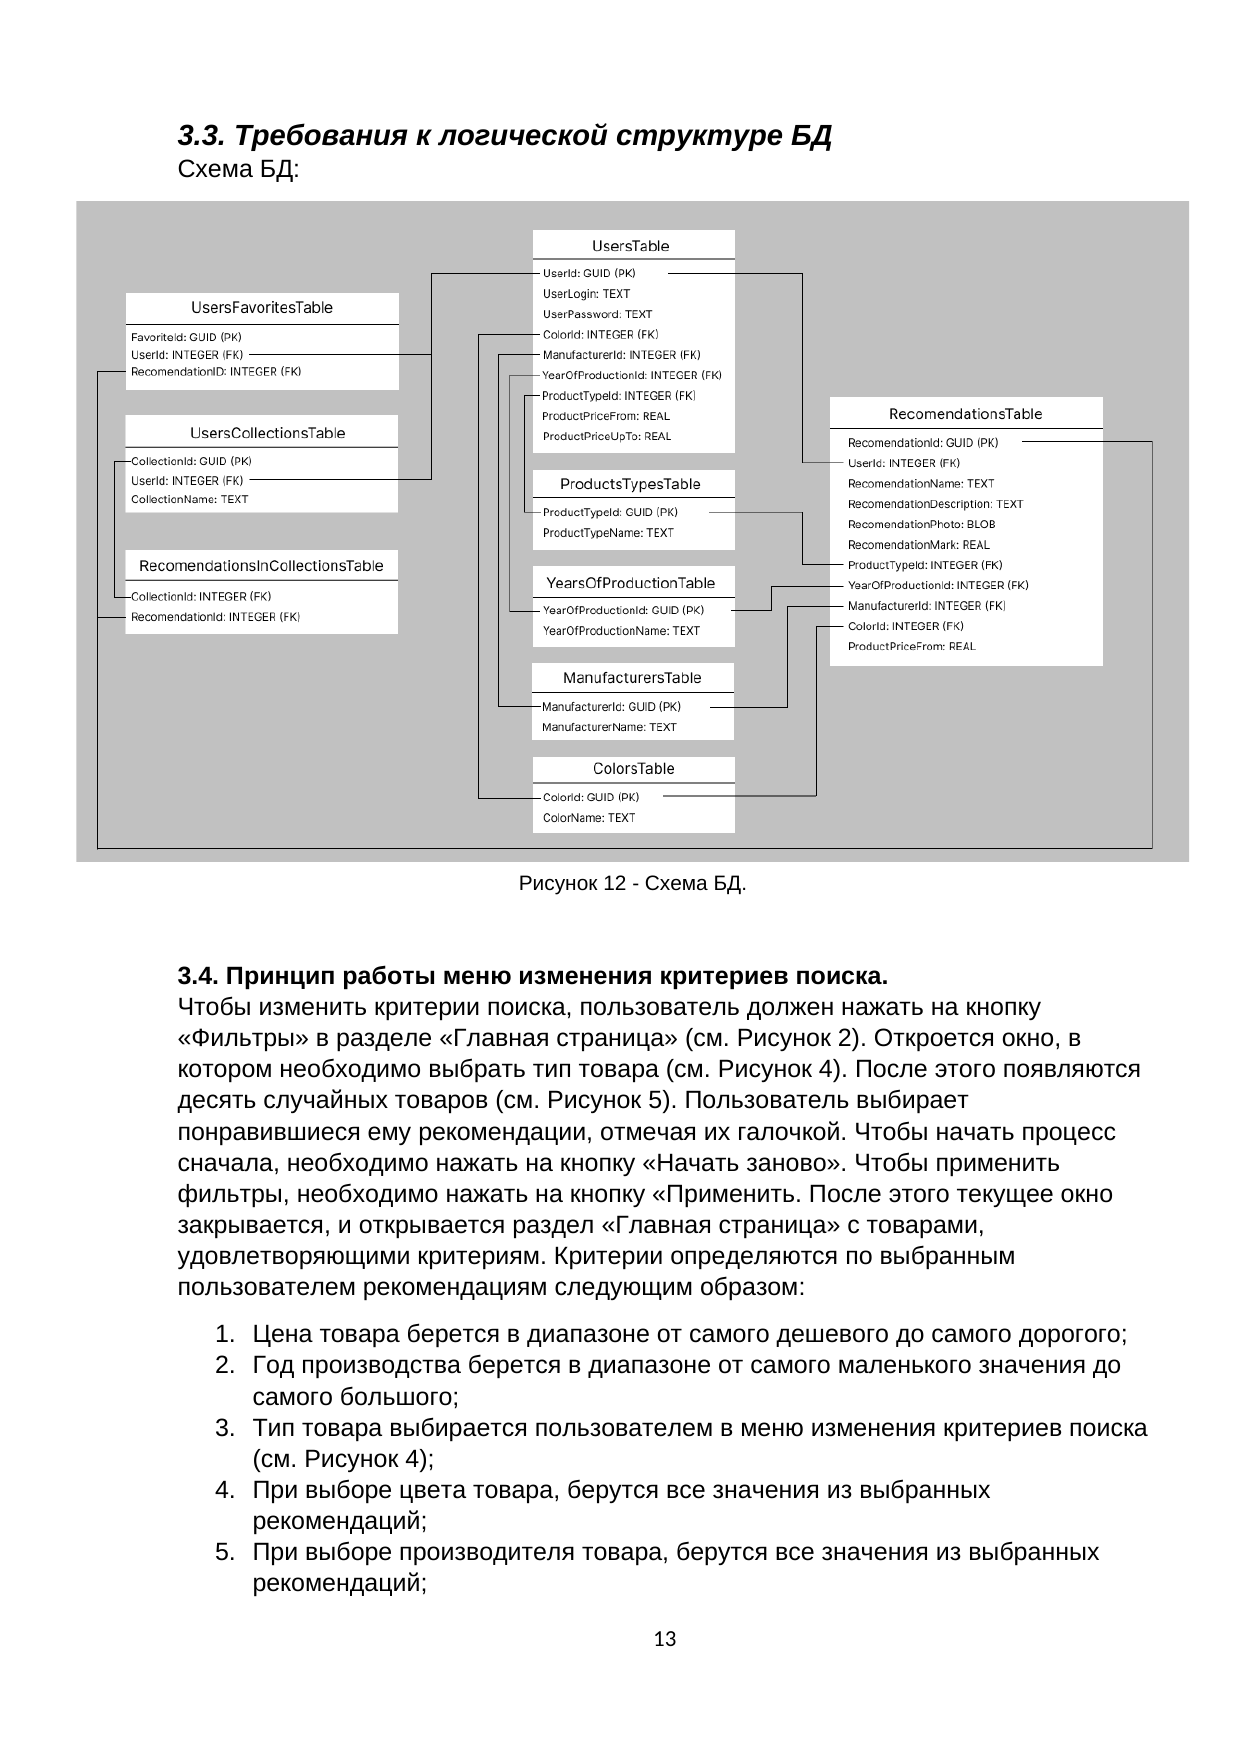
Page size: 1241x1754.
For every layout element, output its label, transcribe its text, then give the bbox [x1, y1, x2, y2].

picture [76, 201, 1190, 862]
text Чтобы изменить критерии поиска, пользователь должен нажать на кнопку «Фильтры» в разделе «Главная страница» (см. Рисунок 2). Откроется окно, в котором необходимо выбрать тип товара (см. Рисунок 4). После этого появляются десять случайных товаров (см. Рисунок 5). Пользователь выбирает понравившиеся ему рекомендации, отмечая их галочкой. Чтобы начать процесс сначала, необходимо нажать на кнопку «Начать заново». Чтобы применить фильтры, необходимо нажать на кнопку «Применить. После этого текущее окно закрывается, и открывается раздел «Главная страница» с товарами, удовлетворяющими критериям. Критерии определяются по выбранным пользователем рекомендациям следующим образом: [177, 992, 1152, 1300]
subtitle 3.3. Требования к логической структуре БД [177, 118, 1152, 152]
list Цена товара берется в диапазоне от самого дешевого до самого дорогого; [215, 1319, 1152, 1348]
list При выборе производителя товара, берутся все значения из выбранных рекомендаций; [215, 1537, 1152, 1596]
list Тип товара выбирается пользователем в меню изменения критериев поиска (см. Рисунок 4); [215, 1412, 1152, 1472]
list Год производства берется в диапазоне от самого маленького значения до самого большого; [215, 1350, 1152, 1410]
text Схема БД: [177, 154, 1152, 183]
list При выборе цвета товара, берутся все значения из выбранных рекомендаций; [215, 1474, 1152, 1534]
subtitle 3.4. Принцип работы меню изменения критериев поиска. [177, 961, 1152, 990]
